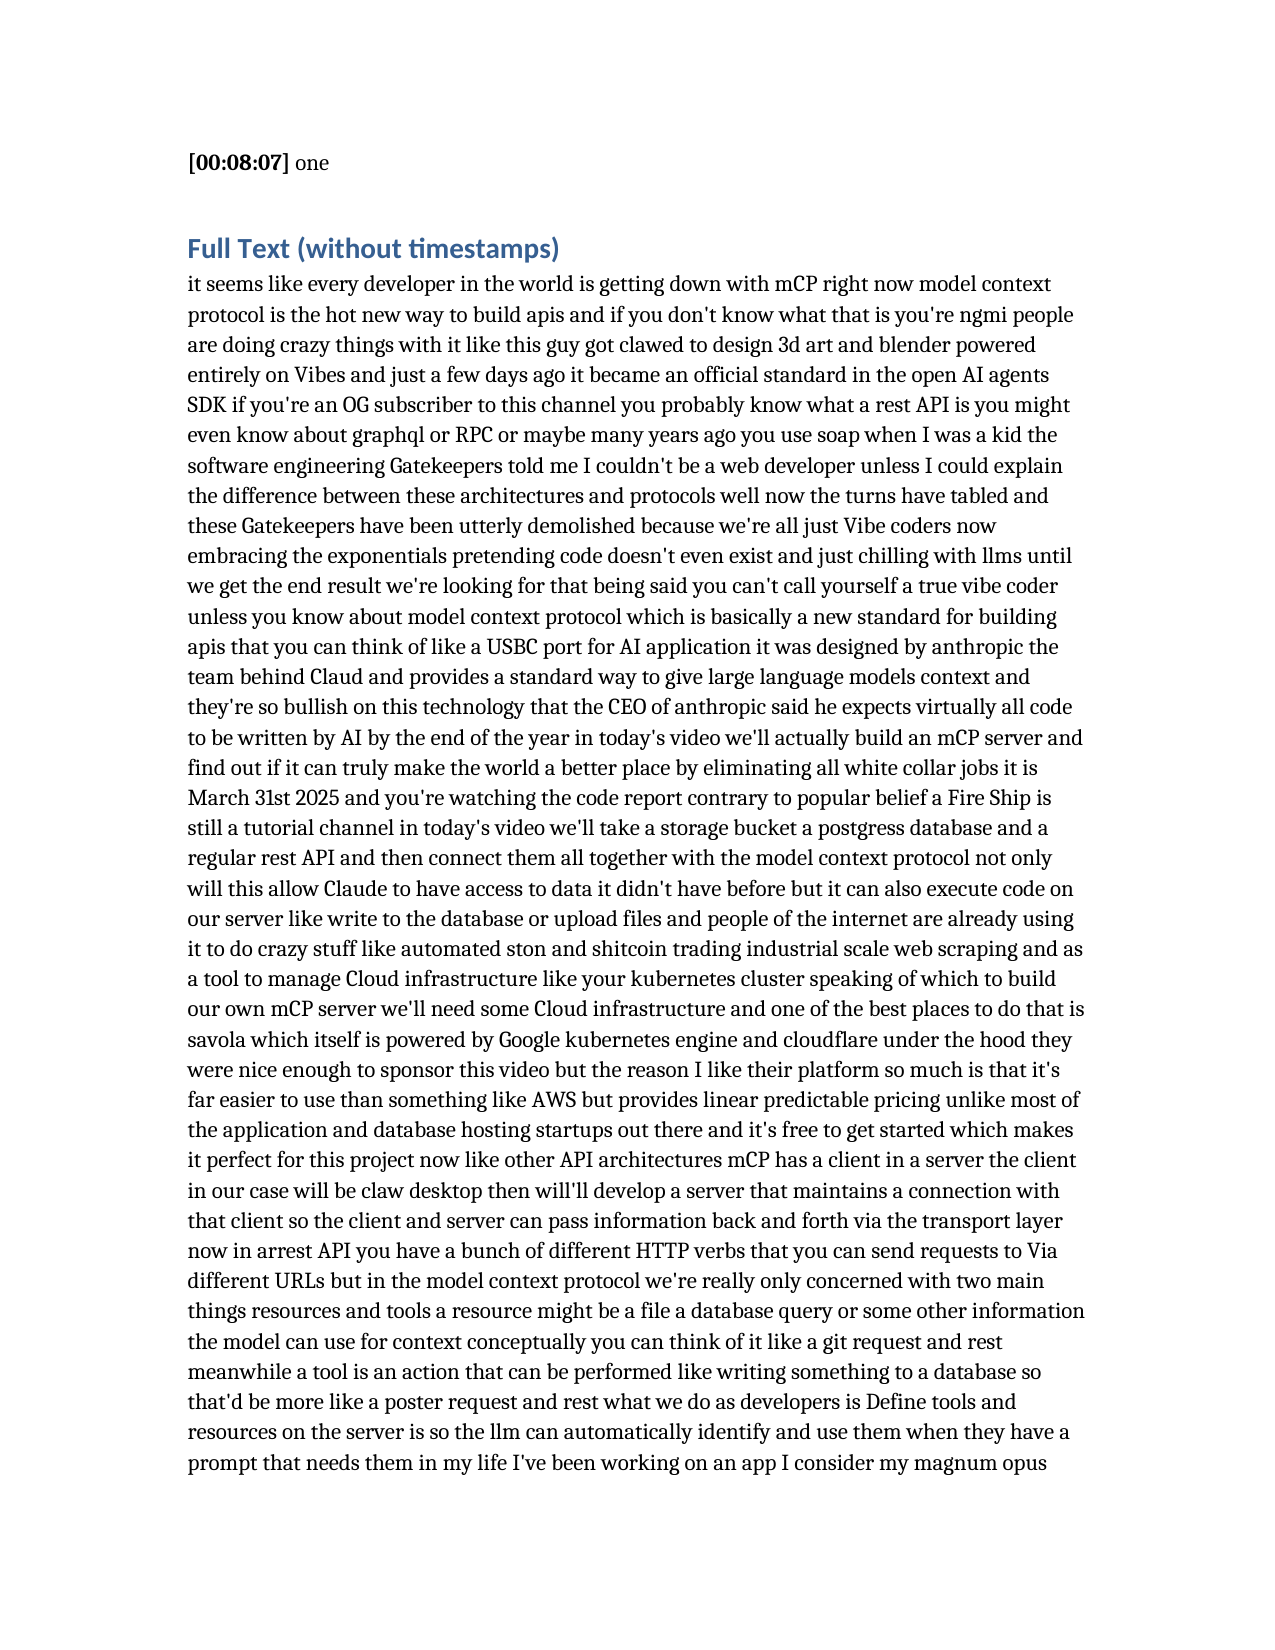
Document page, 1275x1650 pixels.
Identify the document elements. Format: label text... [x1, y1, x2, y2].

subtitle Full Text (without timestamps) [187, 230, 1087, 266]
text [00:08:07] one [187, 150, 1087, 176]
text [187, 271, 1087, 1476]
